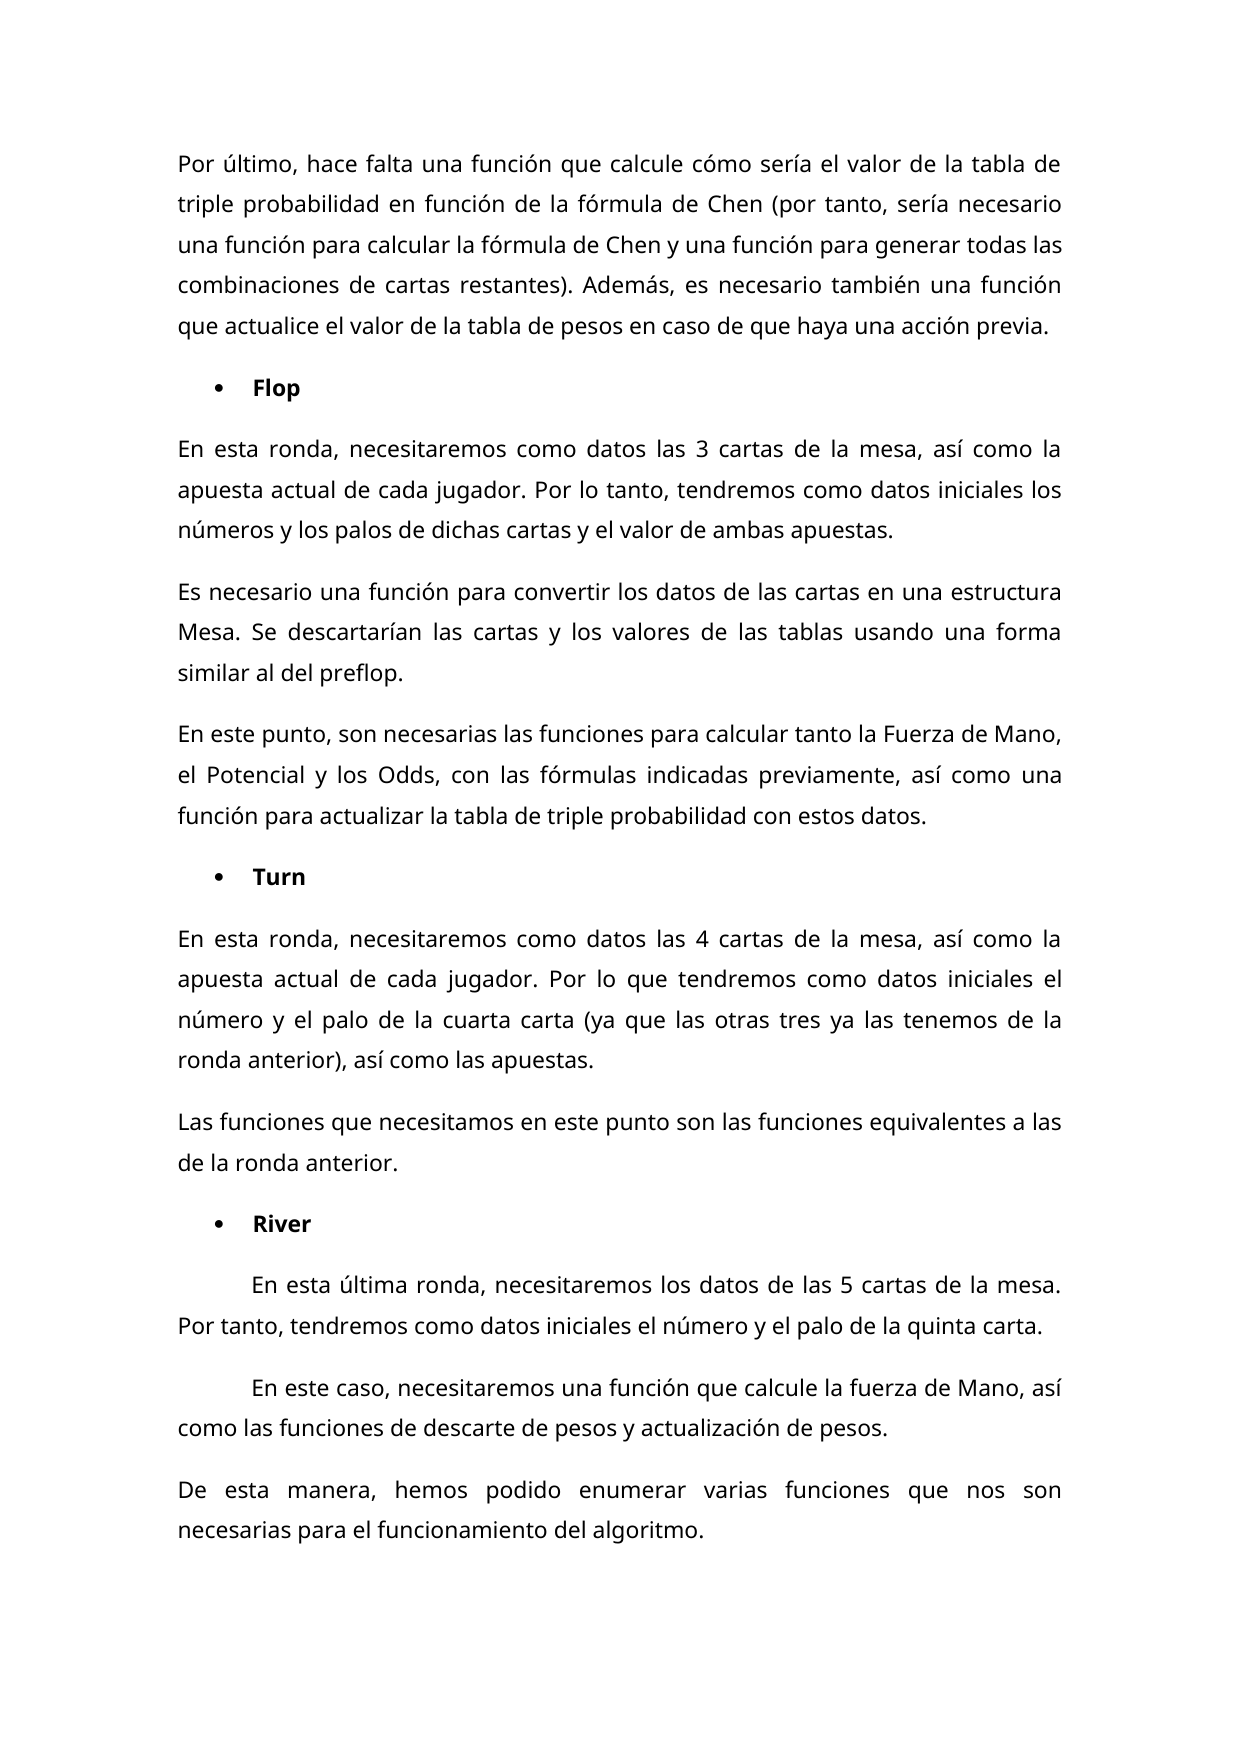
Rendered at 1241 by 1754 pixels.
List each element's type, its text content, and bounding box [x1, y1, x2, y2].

list Turn [215, 861, 1063, 892]
text En esta ronda, necesitaremos como datos las 4 cartas de la mesa, así como la apuesta actual de cada jugador. Por lo que tendremos como datos iniciales el número y el palo de la cuarta carta (ya que las otras tres ya las tenemos de la ronda anterior), así como las apuestas. [177, 923, 1063, 1076]
text Las funciones que necesitamos en este punto son las funciones equivalentes a las de la ronda anterior. [177, 1106, 1063, 1178]
text Por último, hace falta una función que calcule cómo sería el valor de la tabla de triple probabilidad en función de la fórmula de Chen (por tanto, sería necesario una función para calcular la fórmula de Chen y una función para generar todas las combinaciones de cartas restantes). Además, es necesario también una función que actualice el valor de la tabla de pesos en caso de que haya una acción previa. [177, 148, 1063, 341]
list Flop [215, 372, 1063, 403]
text En este punto, son necesarias las funciones para calcular tanto la Fuerza de Mano, el Potencial y los Odds, con las fórmulas indicadas previamente, así como una función para actualizar la tabla de triple probabilidad con estos datos. [177, 718, 1063, 831]
list River [215, 1208, 1063, 1239]
text Es necesario una función para convertir los datos de las cartas en una estructura Mesa. Se descartarían las cartas y los valores de las tablas usando una forma similar al del preflop. [177, 576, 1063, 688]
text En este caso, necesitaremos una función que calcule la fuerza de Mano, así como las funciones de descarte de pesos y actualización de pesos. [177, 1372, 1063, 1443]
text De esta manera, hemos podido enumerar varias funciones que nos son necesarias para el funcionamiento del algoritmo. [177, 1474, 1063, 1546]
text En esta última ronda, necesitaremos los datos de las 5 cartas de la mesa. Por tanto, tendremos como datos iniciales el número y el palo de la quinta carta. [177, 1269, 1063, 1341]
text En esta ronda, necesitaremos como datos las 3 cartas de la mesa, así como la apuesta actual de cada jugador. Por lo tanto, tendremos como datos iniciales los números y los palos de dichas cartas y el valor de ambas apuestas. [177, 433, 1063, 546]
